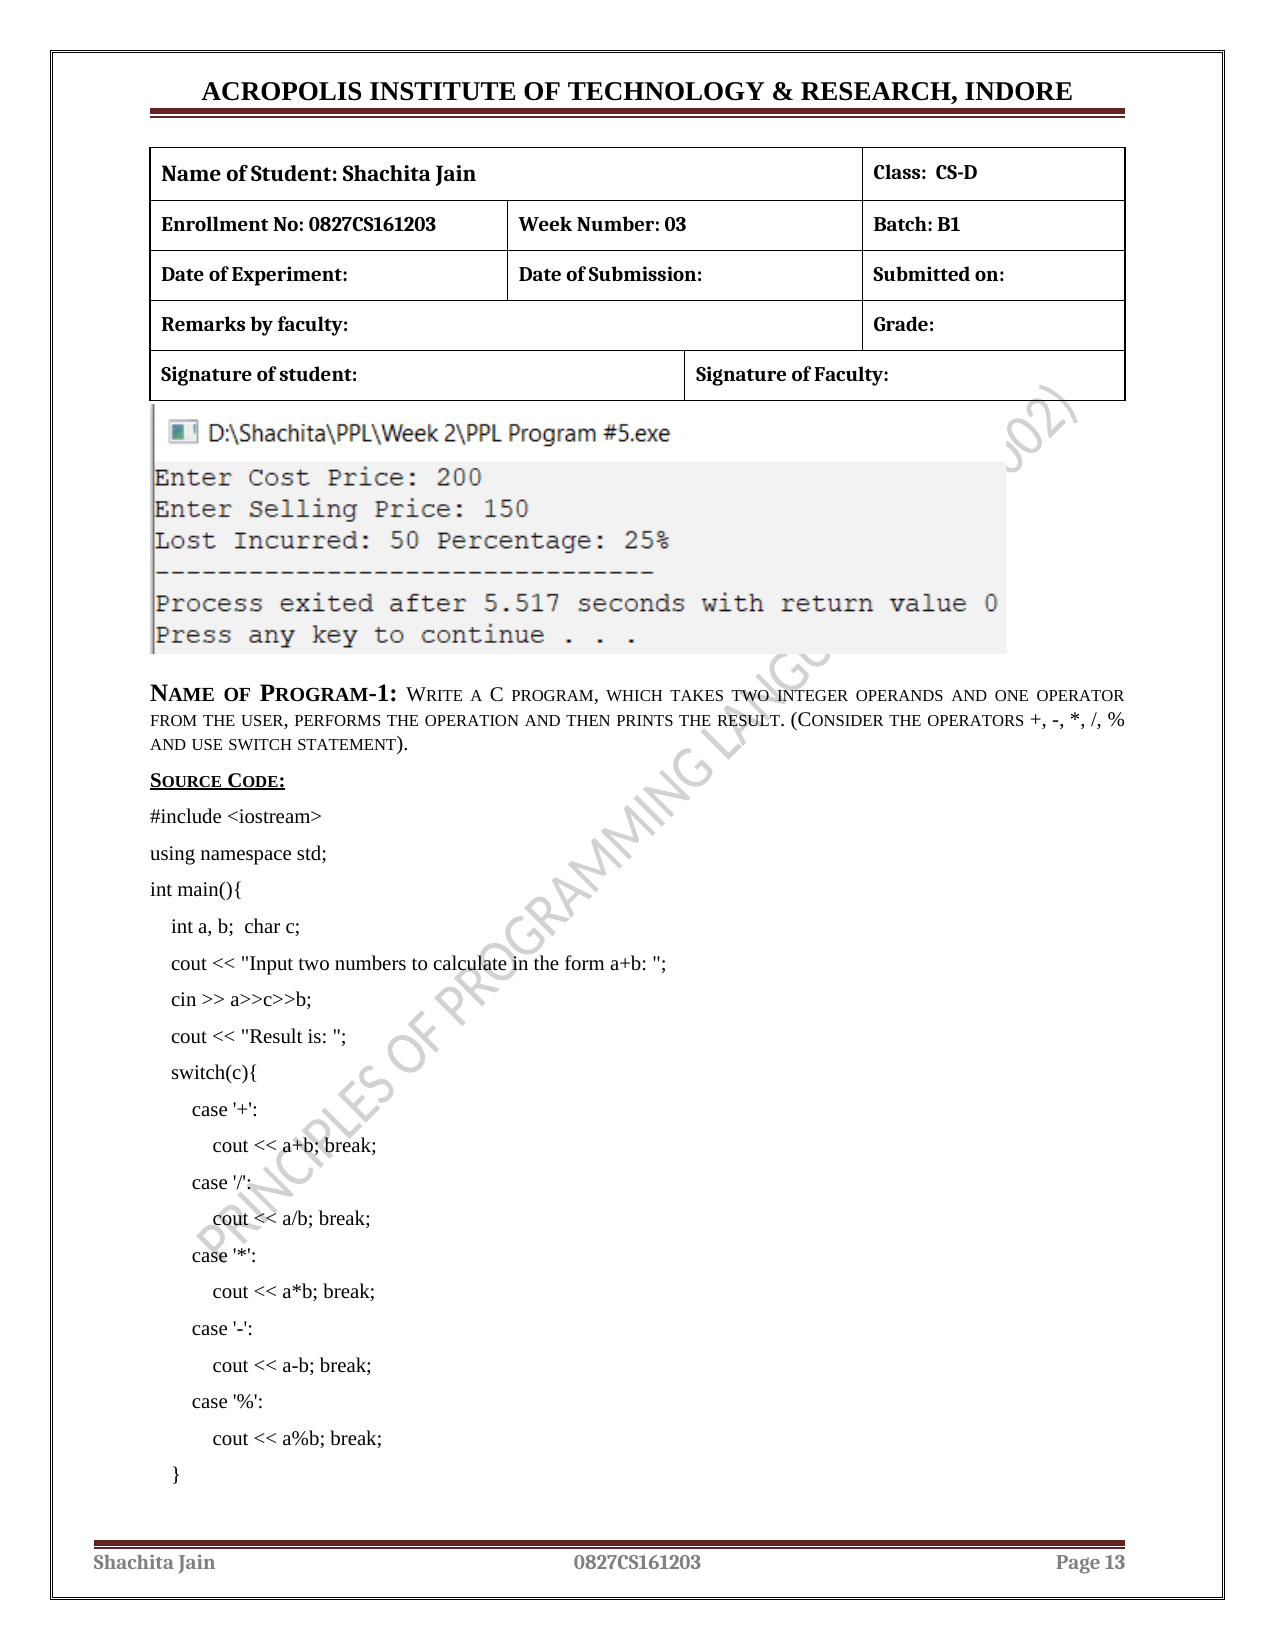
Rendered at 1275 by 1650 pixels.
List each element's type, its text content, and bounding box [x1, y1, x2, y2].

table_cell Signature of Faculty: [685, 351, 1124, 399]
text cout << a-b; break; [150, 1353, 1125, 1377]
text cout << a/b; break; [150, 1206, 1125, 1230]
text cout << a*b; break; [150, 1279, 1125, 1303]
text } [150, 1462, 1125, 1486]
text case '/': [150, 1170, 1125, 1194]
text #include <iostream> [150, 804, 1125, 828]
text case '%': [150, 1389, 1125, 1413]
text case '*': [150, 1243, 1125, 1267]
text int a, b; char c; [150, 914, 1125, 938]
text int main(){ [150, 877, 1125, 901]
table_cell Grade: [863, 301, 1124, 349]
table_cell Date of Submission: [508, 251, 862, 299]
table_cell Batch: B1 [863, 201, 1124, 249]
text cout << a%b; break; [150, 1426, 1125, 1450]
table_cell Week Number: 03 [508, 201, 862, 249]
text cin >> a>>c>>b; [150, 987, 1125, 1011]
text Name of Program-1: Write a C program, which takes two integer operands and one operator from the user, performs the operation and then prints the result. (Consider the operators +, -, *, /, % and use switch statement). [150, 678, 1125, 755]
table_cell Date of Experiment: [151, 251, 507, 299]
text cout << "Input two numbers to calculate in the form a+b: "; [150, 950, 1125, 974]
text case '-': [150, 1316, 1125, 1340]
text case '+': [150, 1097, 1125, 1121]
picture [150, 404, 1007, 654]
text cout << a+b; break; [150, 1133, 1125, 1157]
text Source Code: [150, 768, 1125, 792]
text switch(c){ [150, 1060, 1125, 1084]
text using namespace std; [150, 841, 1125, 865]
table_header Name of Student: Shachita Jain [151, 148, 862, 199]
table_cell Enrollment No: 0827CS161203 [151, 201, 507, 249]
table_header Class: CS-D [863, 148, 1124, 199]
table_cell Submitted on: [863, 251, 1124, 299]
table_cell Remarks by faculty: [151, 301, 862, 349]
table_cell Signature of student: [151, 351, 684, 399]
text cout << "Result is: "; [150, 1023, 1125, 1048]
